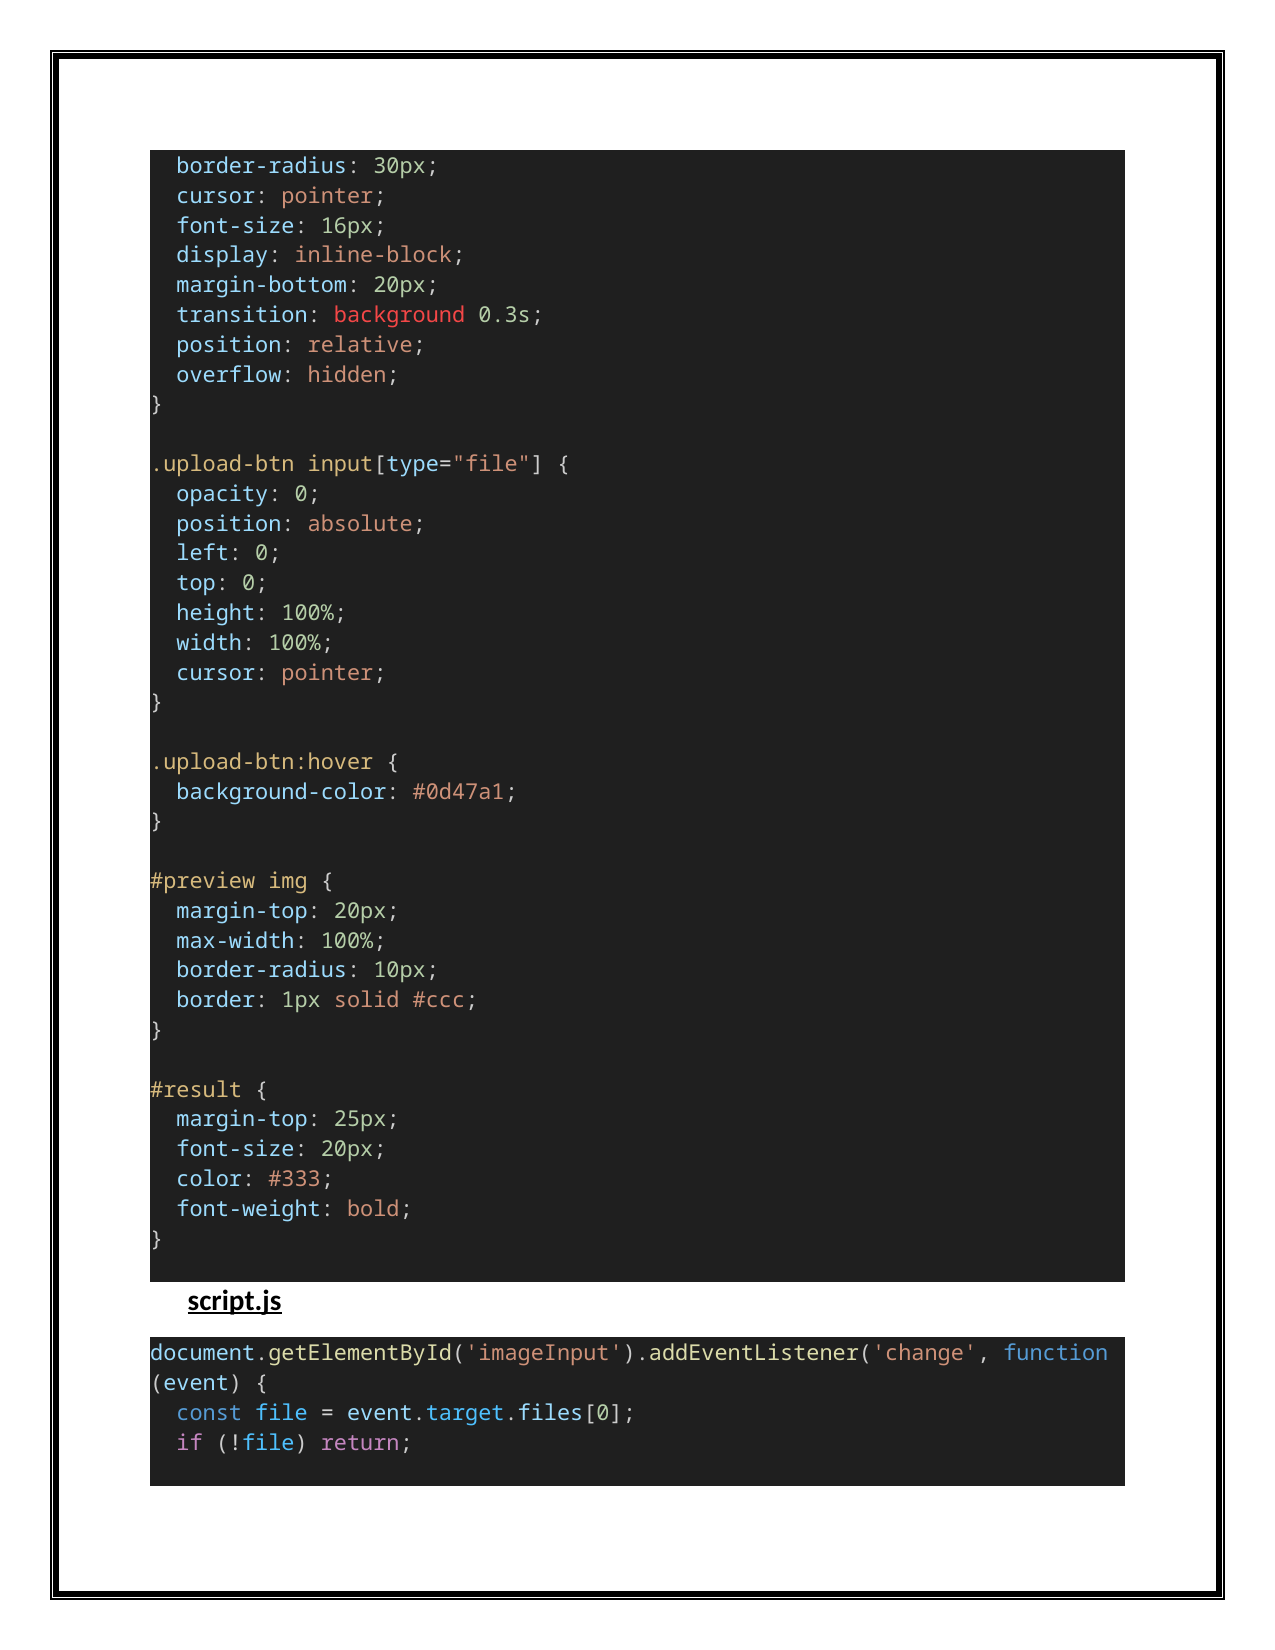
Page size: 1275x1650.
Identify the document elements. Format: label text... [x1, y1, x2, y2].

text transition: background 0.3s; [150, 299, 1125, 329]
text } [150, 805, 1125, 835]
text #preview img { [150, 865, 1125, 895]
text border: 1px solid #ccc; [150, 984, 1125, 1014]
text } [150, 686, 1125, 716]
text cursor: pointer; [150, 180, 1125, 209]
text script.js [187, 1282, 1125, 1318]
text border-radius: 30px; [150, 150, 1125, 180]
text font-size: 20px; [150, 1133, 1125, 1163]
text overflow: hidden; [150, 358, 1125, 388]
text .upload-btn input[type="file"] { [150, 448, 1125, 478]
text background-color: #0d47a1; [150, 776, 1125, 805]
text #result { [150, 1073, 1125, 1103]
text if (!file) return; [150, 1427, 1125, 1456]
text margin-bottom: 20px; [150, 269, 1125, 299]
text } [150, 1222, 1125, 1252]
text top: 0; [150, 567, 1125, 597]
text color: #333; [150, 1163, 1125, 1193]
text max-width: 100%; [150, 924, 1125, 954]
text left: 0; [150, 537, 1125, 567]
text display: inline-block; [150, 239, 1125, 269]
text } [150, 388, 1125, 418]
text cursor: pointer; [150, 656, 1125, 686]
text border-radius: 10px; [150, 954, 1125, 984]
text } [150, 1014, 1125, 1044]
text .upload-btn:hover { [150, 746, 1125, 776]
text width: 100%; [150, 627, 1125, 656]
text document.getElementById('imageInput').addEventListener('change', function (event) { [150, 1337, 1125, 1397]
text const file = event.target.files[0]; [150, 1397, 1125, 1427]
text opacity: 0; [150, 478, 1125, 507]
text position: relative; [150, 329, 1125, 358]
text font-weight: bold; [150, 1193, 1125, 1222]
text position: absolute; [150, 507, 1125, 537]
text margin-top: 25px; [150, 1103, 1125, 1133]
text height: 100%; [150, 597, 1125, 627]
text font-size: 16px; [150, 209, 1125, 239]
text margin-top: 20px; [150, 895, 1125, 924]
